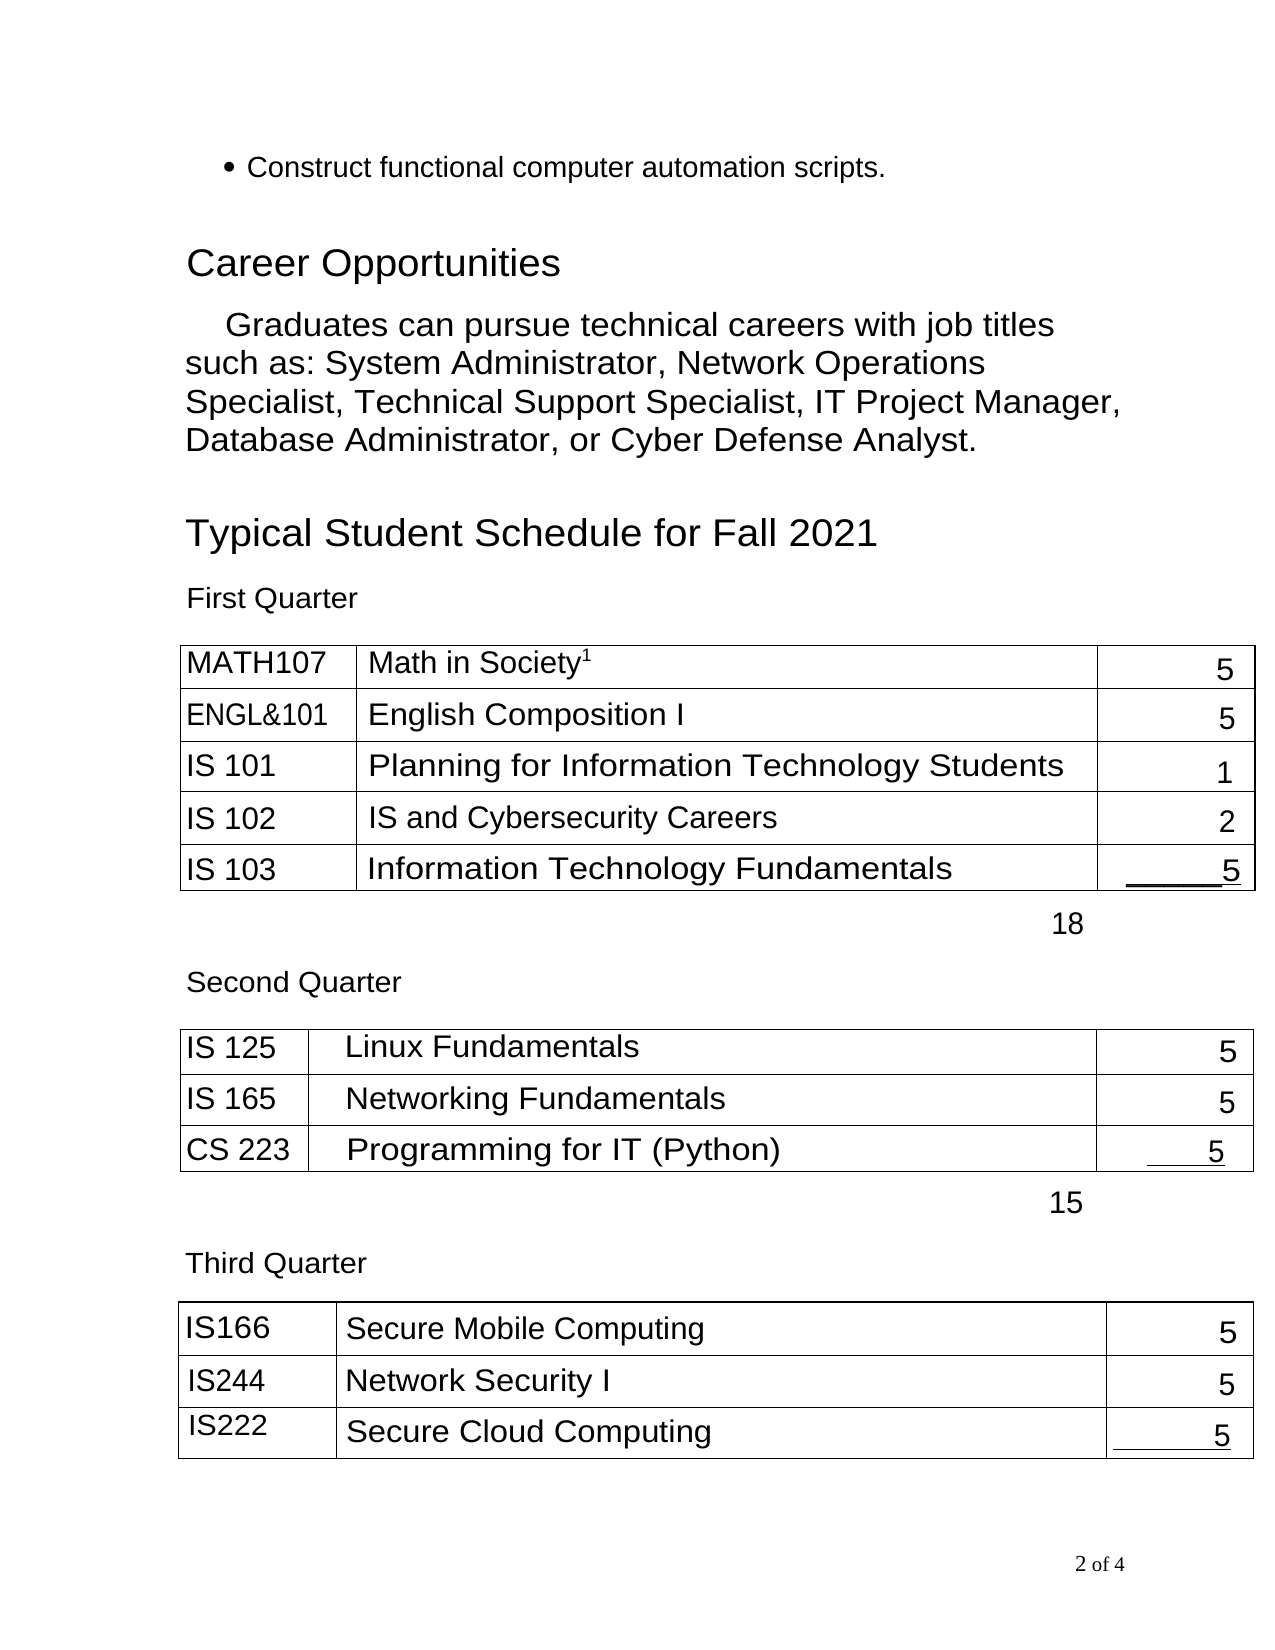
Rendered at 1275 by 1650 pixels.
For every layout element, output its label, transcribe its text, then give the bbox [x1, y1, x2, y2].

table_cell IS and Cybersecurity Careers [357, 792, 1097, 844]
table_cell 2 [1098, 792, 1254, 844]
table_header Math in Society1 [357, 646, 1097, 687]
table_cell Programming for IT (Python) [309, 1126, 1096, 1171]
table_header Linux Fundamentals [309, 1030, 1096, 1074]
table_cell 1 [1098, 742, 1254, 791]
table_cell 5 [1107, 1356, 1253, 1407]
list Construct functional computer automation scripts. [224, 150, 1078, 184]
subtitle Typical Student Schedule for Fall 2021 [185, 511, 1125, 555]
table_cell Network Security I [337, 1356, 1106, 1407]
table_header Secure Mobile Computing [337, 1303, 1106, 1355]
table_cell Planning for Information Technology Students [357, 742, 1097, 791]
table_cell 5 [1098, 689, 1254, 741]
table_cell Secure Cloud Computing [337, 1408, 1106, 1458]
table_header MATH107 [181, 646, 356, 687]
table_cell IS 102 [181, 792, 356, 844]
table_header 5 [1097, 1030, 1253, 1074]
text 15 [150, 1184, 1083, 1220]
text Second Quarter [186, 965, 1125, 999]
table_cell 5 [1097, 1126, 1253, 1171]
table_header IS166 [179, 1303, 336, 1355]
table_cell ENGL&101 [181, 689, 356, 741]
table_header 5 [1098, 646, 1254, 687]
table_cell 5 [1107, 1408, 1253, 1458]
text 18 [150, 905, 1084, 941]
table_cell 5 [1097, 1075, 1253, 1125]
table_cell IS244 [179, 1356, 336, 1407]
text First Quarter [186, 581, 1125, 614]
table_cell IS 101 [181, 742, 356, 791]
subtitle Graduates can pursue technical careers with job titles such as: System Administrator, Network Operations Specialist, Technical Support Specialist, IT Project Manager, Database Administrator, or Cyber Defense Analyst. [185, 305, 1125, 459]
text Third Quarter [185, 1246, 1125, 1280]
table_cell IS 165 [181, 1075, 308, 1125]
table_header 5 [1107, 1303, 1253, 1355]
table_cell CS 223 [181, 1126, 308, 1171]
table_cell IS222 [179, 1408, 336, 1458]
table_cell IS 103 [181, 845, 356, 889]
subtitle Career Opportunities [186, 240, 1125, 284]
table_header IS 125 [181, 1030, 308, 1074]
table_cell Information Technology Fundamentals [357, 845, 1097, 889]
table_cell _____5 [1098, 845, 1254, 889]
table_cell Networking Fundamentals [309, 1075, 1096, 1125]
table_cell English Composition I [357, 689, 1097, 741]
